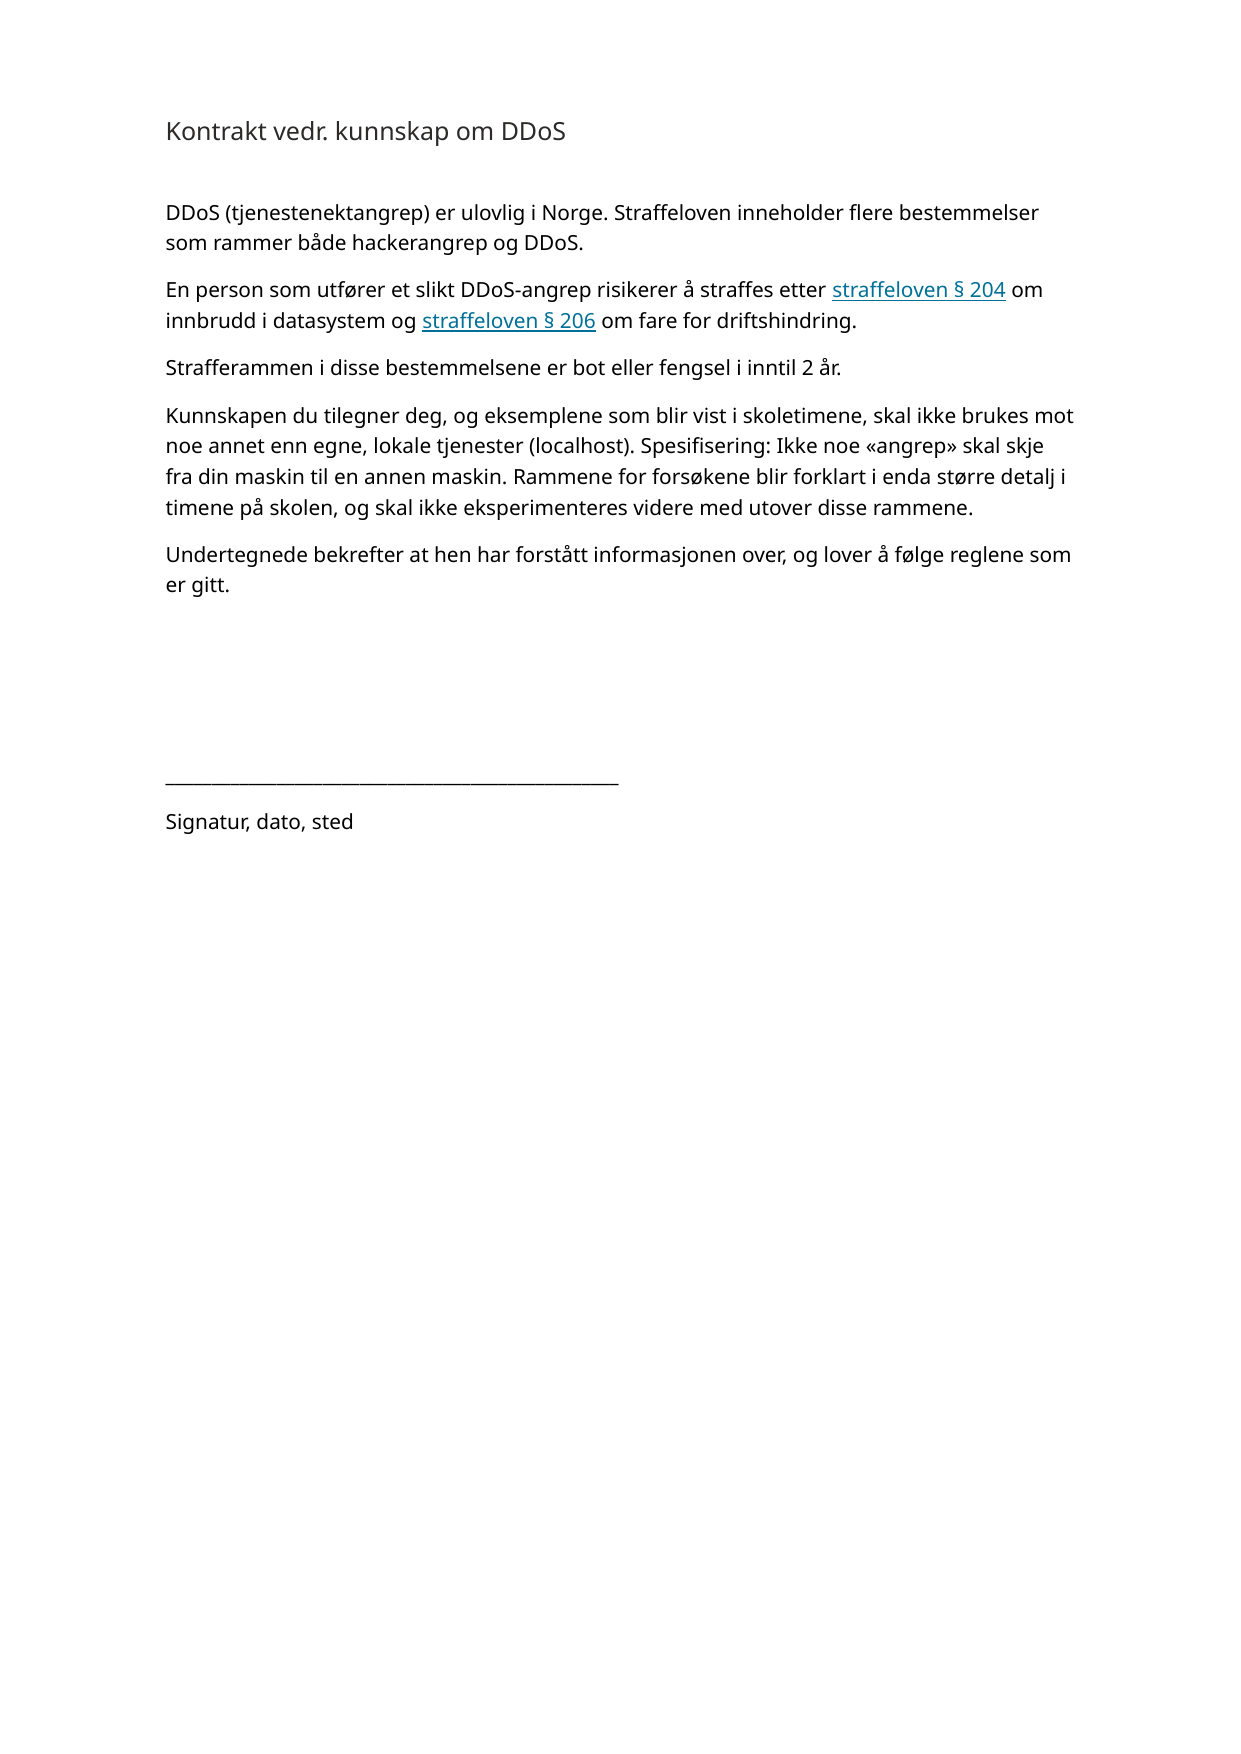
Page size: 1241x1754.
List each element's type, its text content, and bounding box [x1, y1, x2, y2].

subtitle Kontrakt vedr. kunnskap om DDoS [165, 114, 1075, 148]
text _________________________________________________ [165, 760, 1075, 788]
text Kunnskapen du tilegner deg, og eksemplene som blir vist i skoletimene, skal ikke brukes mot noe annet enn egne, lokale tjenester (localhost). Spesifisering: Ikke noe «angrep» skal skje fra din maskin til en annen maskin. Rammene for forsøkene blir forklart i enda større detalj i timene på skolen, og skal ikke eksperimenteres videre med utover disse rammene. [165, 401, 1075, 521]
text En person som utfører et slikt DDoS-angrep risikerer å straffes etter straffeloven § 204 om innbrudd i datasystem og straffeloven § 206 om fare for driftshindring. [165, 276, 1075, 335]
text Undertegnede bekrefter at hen har forstått informasjonen over, og lover å følge reglene som er gitt. [165, 540, 1075, 599]
text DDoS (tjenestenektangrep) er ulovlig i Norge. Straffeloven inneholder flere bestemmelser som rammer både hackerangrep og DDoS. [165, 198, 1075, 257]
text Strafferammen i disse bestemmelsene er bot eller fengsel i inntil 2 år. [165, 353, 1075, 382]
text Signatur, dato, sted [165, 807, 1075, 836]
